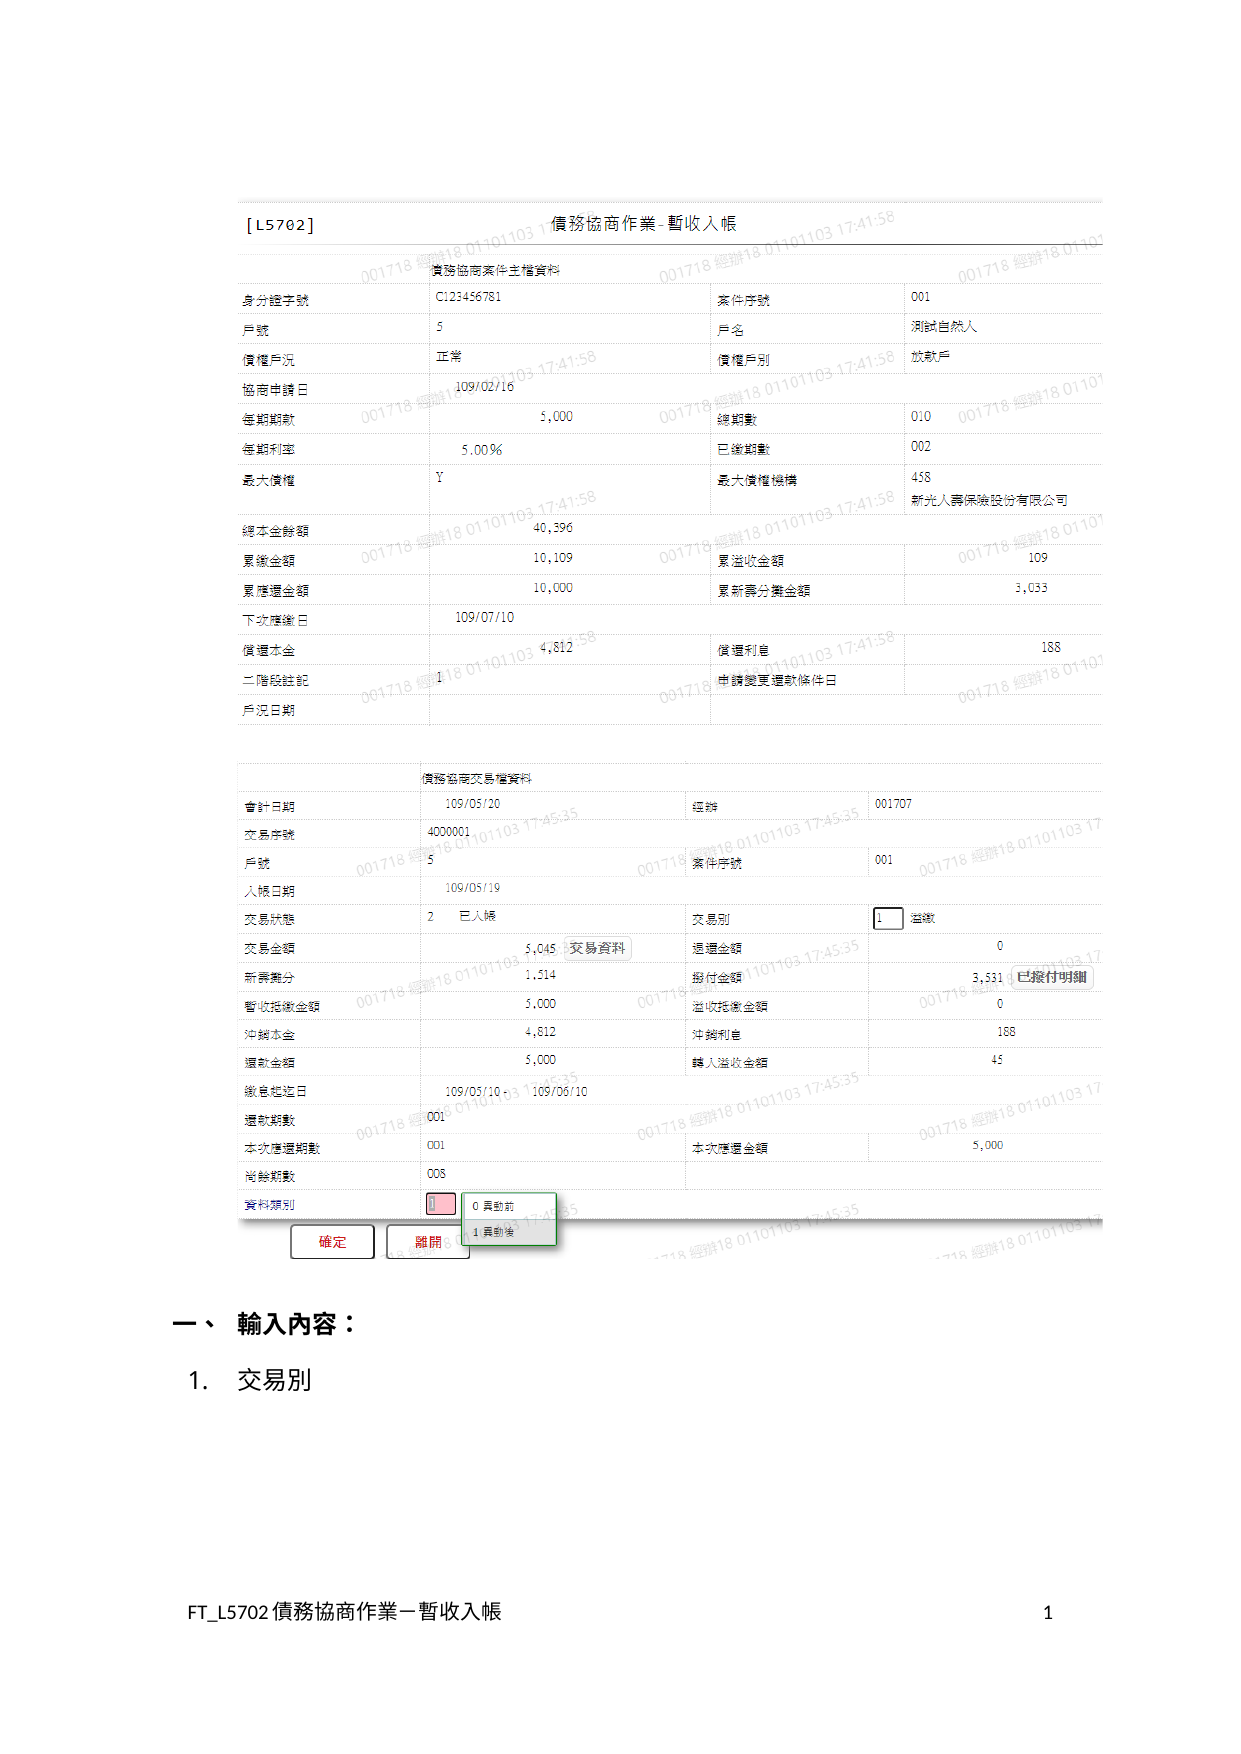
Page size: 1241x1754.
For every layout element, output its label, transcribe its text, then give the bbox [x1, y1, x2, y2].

subtitle 輸入內容： [173, 1304, 1053, 1341]
list 交易別 [187, 1360, 1053, 1397]
picture [237, 197, 1103, 726]
picture [237, 760, 1103, 1259]
